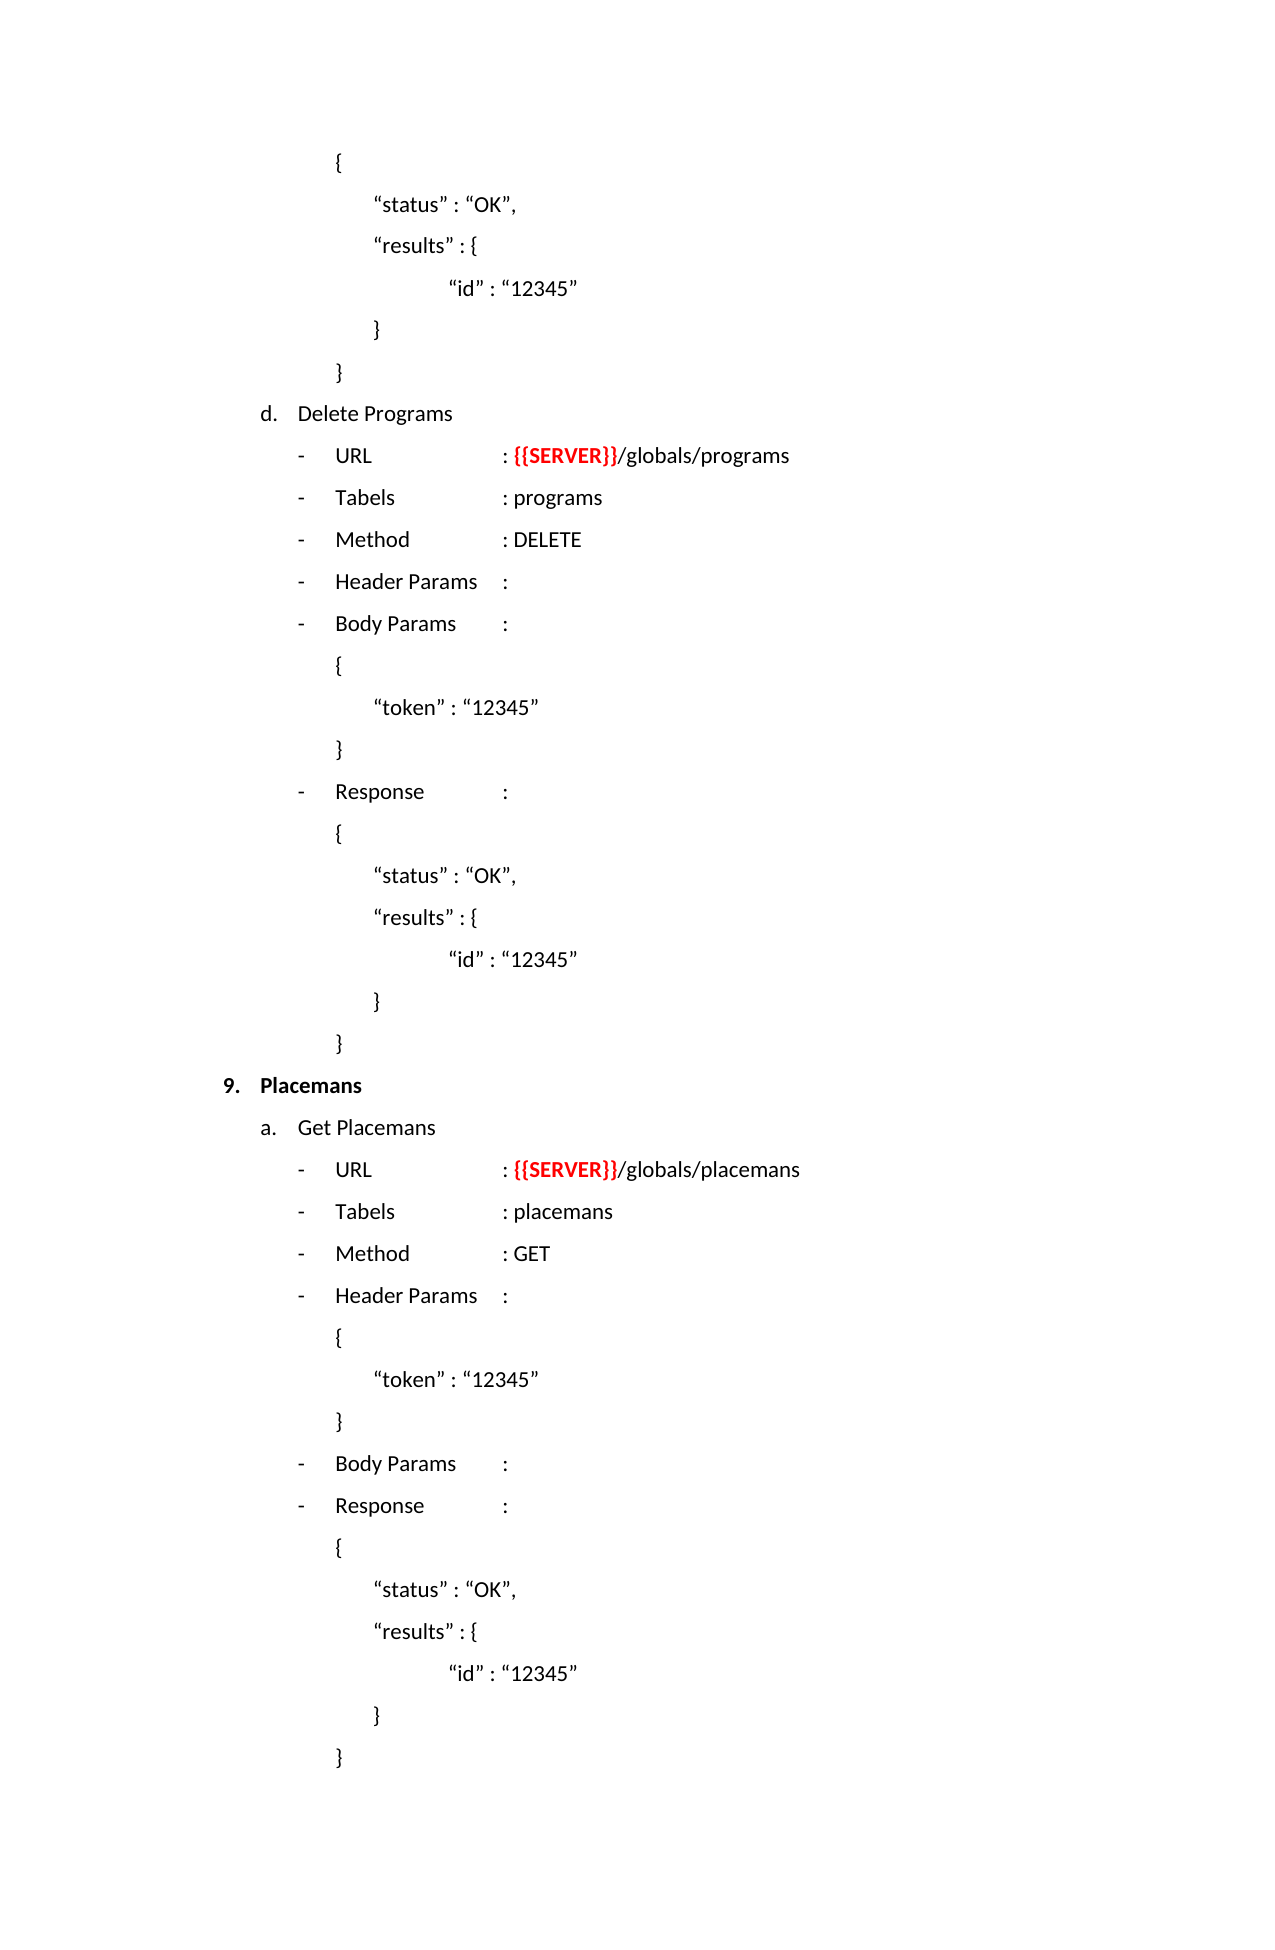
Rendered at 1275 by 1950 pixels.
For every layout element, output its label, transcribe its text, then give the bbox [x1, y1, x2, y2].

list “id” : “12345” [335, 274, 1127, 302]
list “status” : “OK”, [335, 190, 1127, 218]
list } [335, 358, 1127, 386]
list “status” : “OK”, [335, 1575, 1127, 1603]
list “results” : { [335, 232, 1127, 260]
list Placemans [223, 1071, 1127, 1099]
list Delete Programs [260, 399, 1127, 428]
list Header Params : [298, 1281, 1127, 1309]
list “results” : { [335, 903, 1127, 931]
list Response : [298, 1491, 1127, 1519]
list URL : {{SERVER}}/globals/placemans [298, 1155, 1127, 1183]
list } [335, 735, 1127, 763]
list Body Params : [298, 609, 1127, 637]
list “id” : “12345” [335, 1659, 1127, 1687]
list } [335, 1029, 1127, 1057]
list { [335, 1323, 1127, 1351]
list } [335, 987, 1127, 1015]
list URL : {{SERVER}}/globals/programs [298, 442, 1127, 469]
list Get Placemans [260, 1113, 1127, 1141]
list { [335, 651, 1127, 679]
list } [335, 1407, 1127, 1435]
list Method : DELETE [298, 526, 1127, 553]
list { [335, 148, 1127, 176]
list “token” : “12345” [335, 693, 1127, 721]
list { [335, 1533, 1127, 1561]
list “status” : “OK”, [335, 861, 1127, 889]
list { [335, 819, 1127, 847]
list “results” : { [335, 1617, 1127, 1645]
list } [335, 316, 1127, 344]
list Tabels : placemans [298, 1197, 1127, 1225]
list “token” : “12345” [335, 1365, 1127, 1393]
list Tabels : programs [298, 483, 1127, 512]
list } [335, 1743, 1127, 1771]
list } [335, 1701, 1127, 1729]
list Method : GET [298, 1239, 1127, 1267]
list Header Params : [298, 567, 1127, 596]
list Body Params : [298, 1449, 1127, 1477]
list “id” : “12345” [335, 945, 1127, 973]
list Response : [298, 777, 1127, 805]
